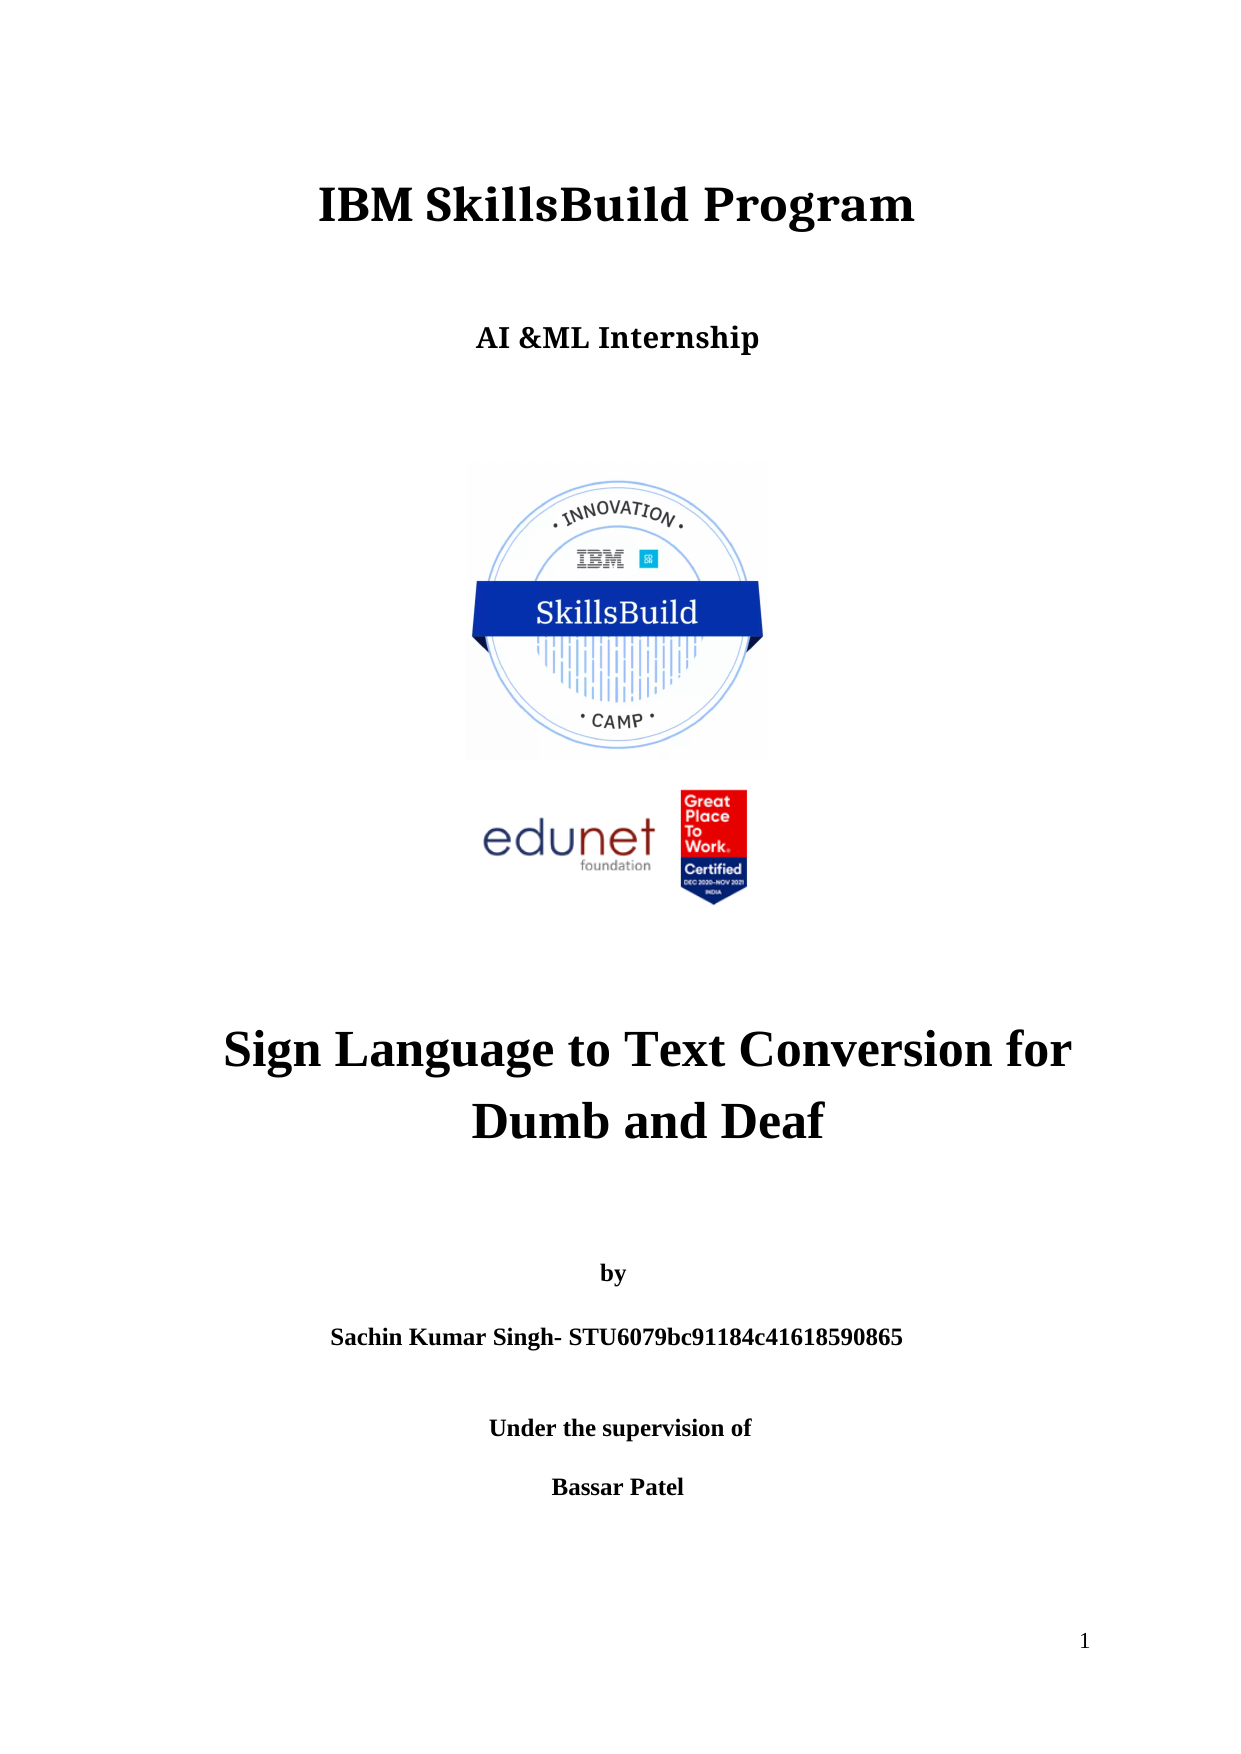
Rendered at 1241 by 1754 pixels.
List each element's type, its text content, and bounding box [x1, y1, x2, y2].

subtitle Bassar Patel [274, 1472, 961, 1501]
title Sign Language to Text Conversion for Dumb and Deaf [223, 1018, 1090, 1149]
text by [379, 1258, 855, 1287]
subtitle AI &ML Internship [380, 317, 855, 357]
subtitle Under the supervision of [150, 1413, 1090, 1442]
text Sachin Kumar Singh- STU6079bc91184c41618590865 [274, 1322, 959, 1351]
text IBM SkillsBuild Program [274, 176, 959, 233]
picture [465, 462, 768, 760]
picture [481, 785, 753, 910]
